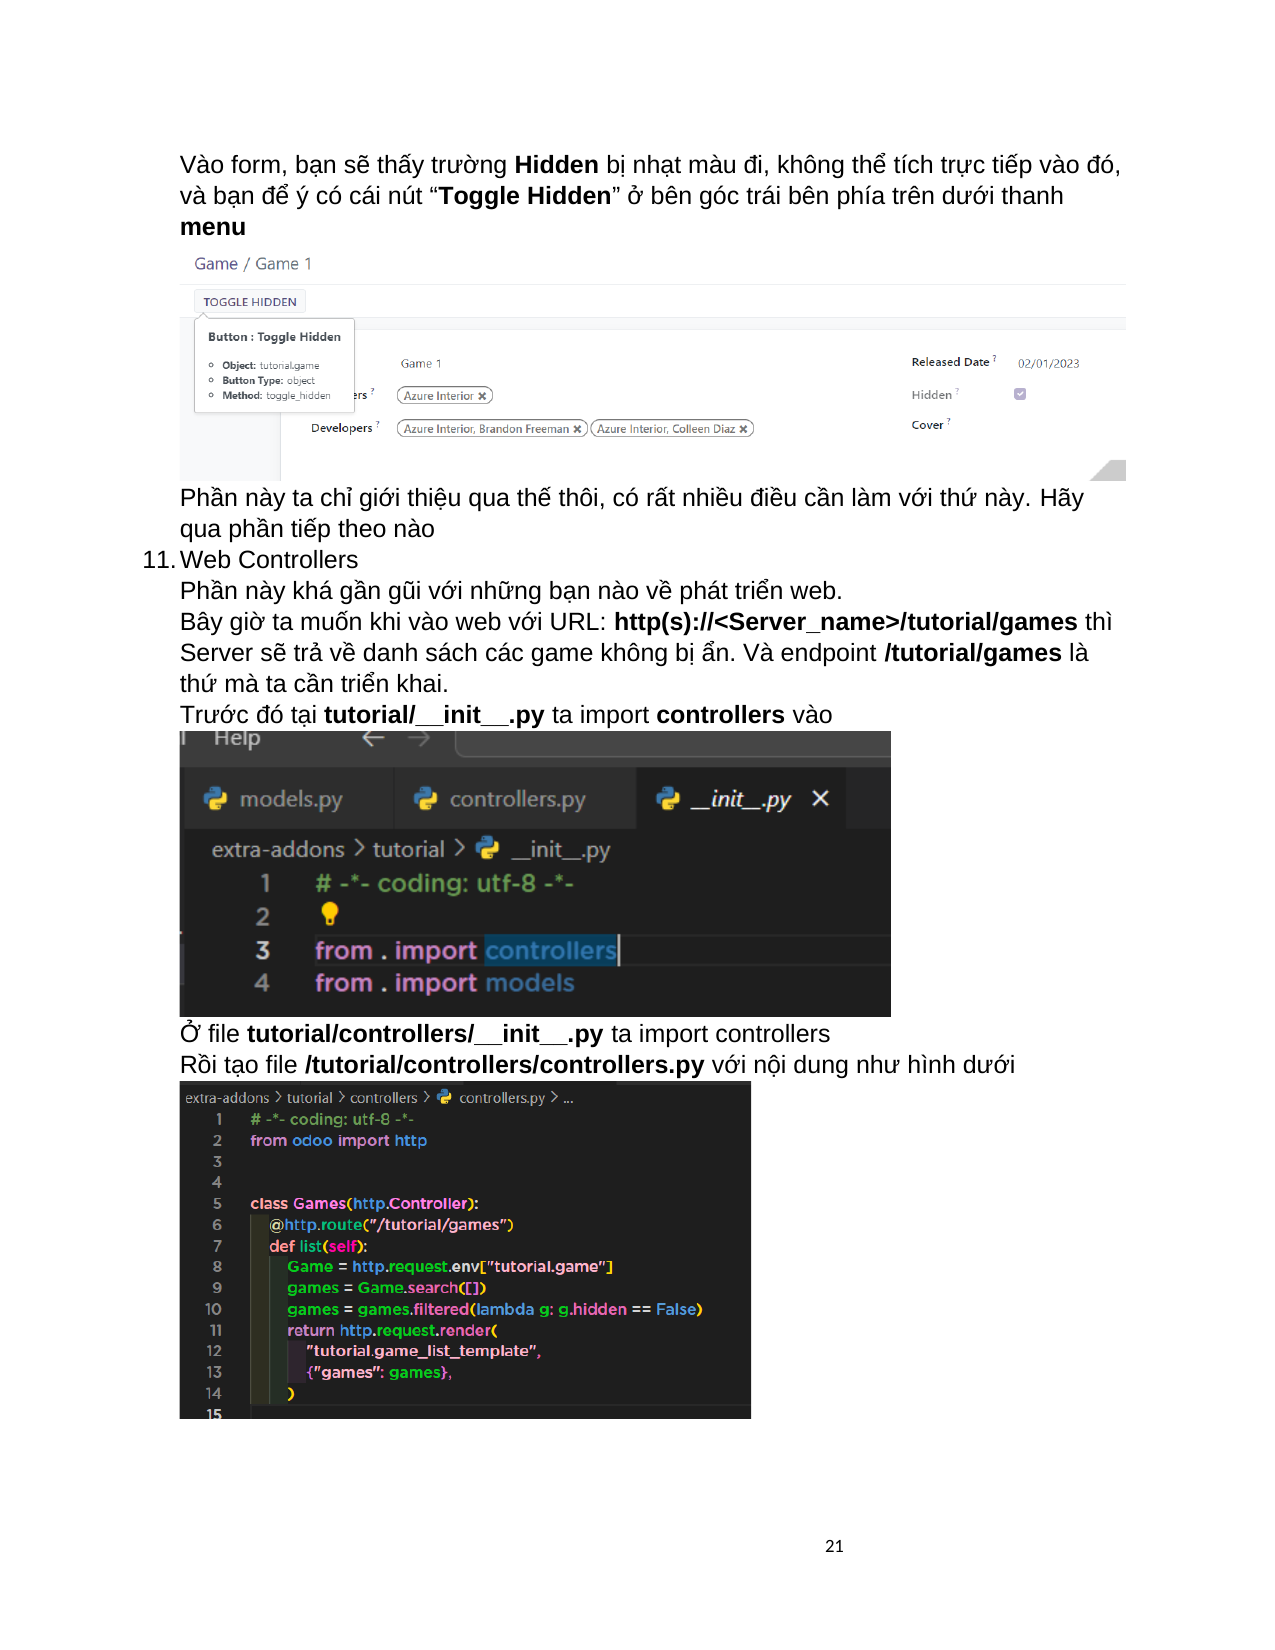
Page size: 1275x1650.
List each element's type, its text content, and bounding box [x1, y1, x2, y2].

list Phần này ta chỉ giới thiệu qua thế thôi, có rất nhiều điều cần làm với thứ này. Hãy qua phần tiếp theo nào [179, 483, 1125, 543]
list Vào form, bạn sẽ thấy trường Hidden bị nhạt màu đi, không thể tích trực tiếp vào đó, và bạn để ý có cái nút “Toggle Hidden” ở bên góc trái bên phía trên dưới thanh menu [179, 150, 1125, 241]
picture [179, 731, 891, 1017]
list Web Controllers [142, 545, 1125, 574]
picture [179, 243, 1126, 481]
list Phần này khá gần gũi với những bạn nào về phát triển web. [179, 576, 1125, 605]
list Bây giờ ta muốn khi vào web với URL: http(s)://<Server_name>/tutorial/games thì Server sẽ trả về danh sách các game không bị ẩn. Và endpoint /tutorial/games là thứ mà ta cần triển khai. [179, 607, 1125, 698]
list Trước đó tại tutorial/__init__.py ta import controllers vào [179, 700, 1125, 729]
list Ở file tutorial/controllers/__init__.py ta import controllers [179, 1019, 1125, 1048]
picture [179, 1081, 752, 1419]
list Rồi tạo file /tutorial/controllers/controllers.py với nội dung như hình dưới [179, 1050, 1125, 1079]
